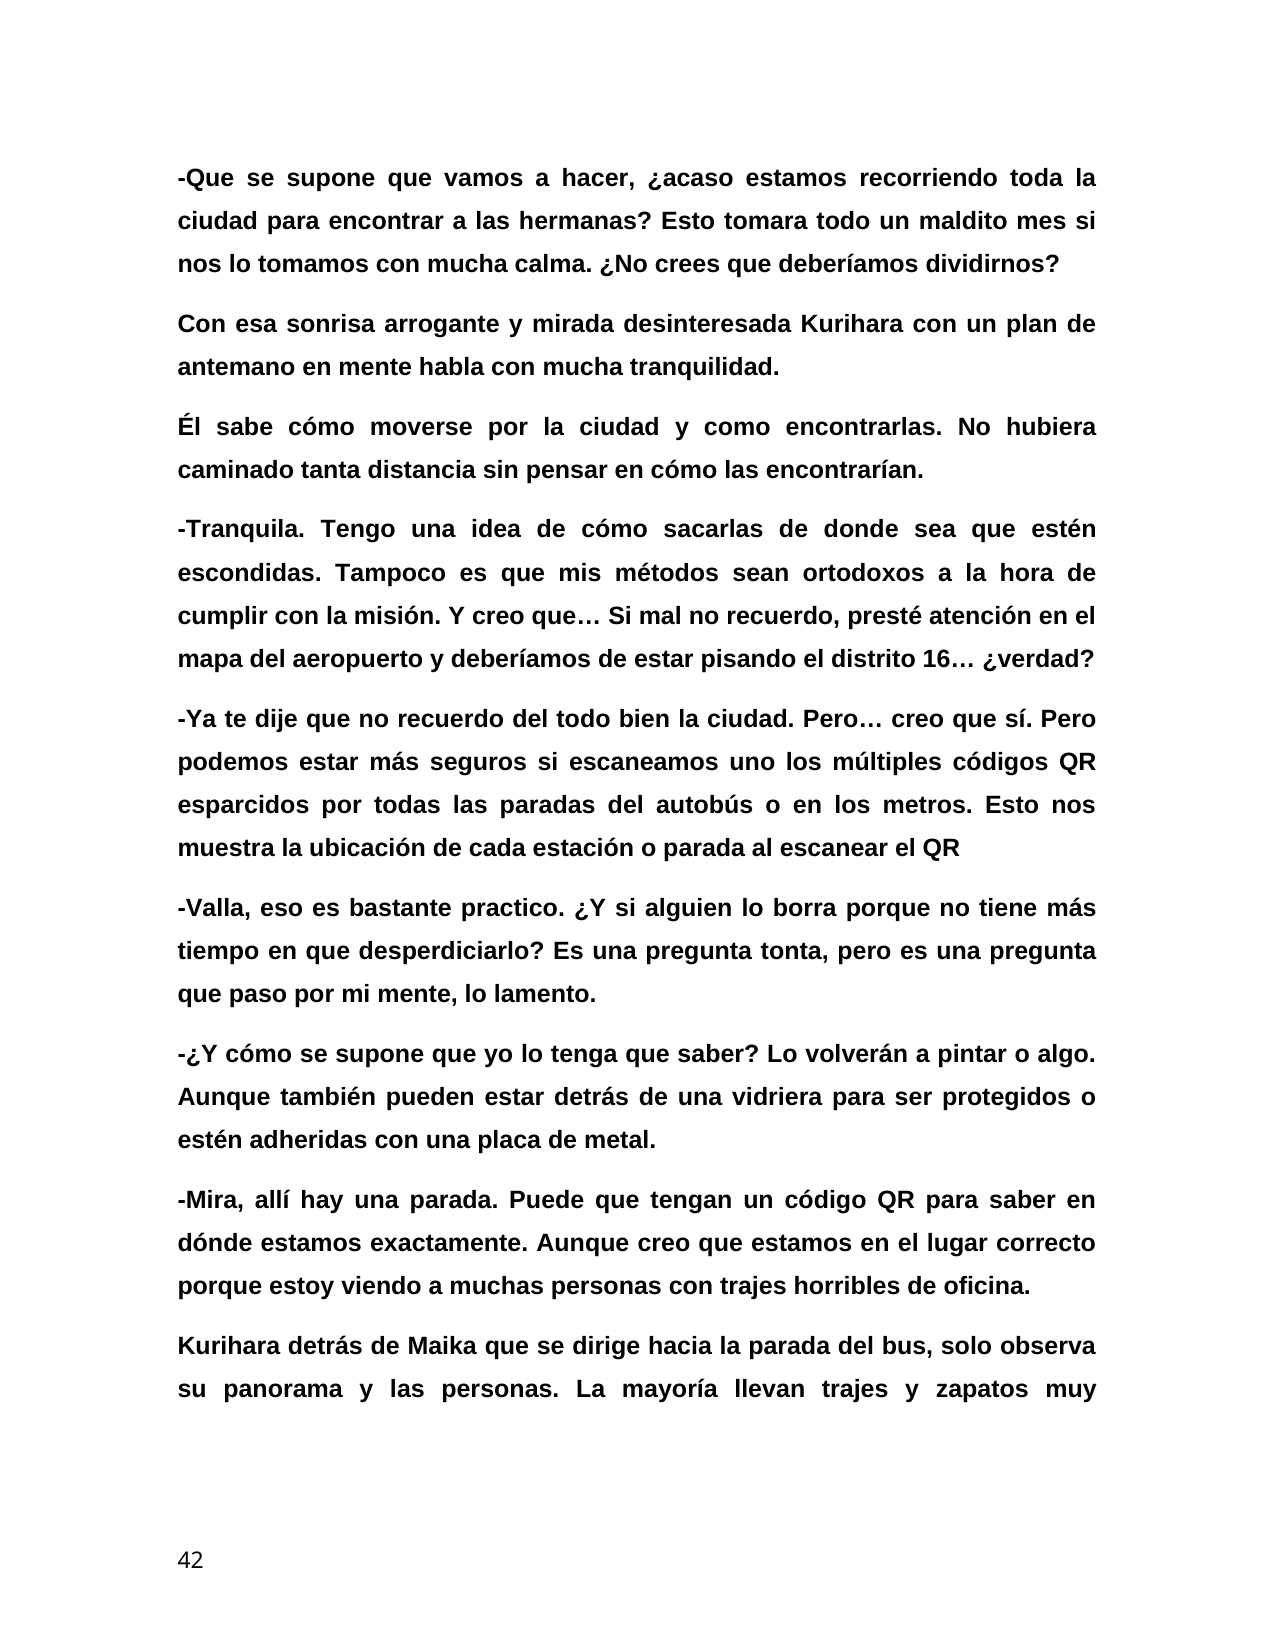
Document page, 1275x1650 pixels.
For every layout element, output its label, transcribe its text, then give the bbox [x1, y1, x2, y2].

text -Ya te dije que no recuerdo del todo bien la ciudad. Pero… creo que sí. Pero podemos estar más seguros si escaneamos uno los múltiples códigos QR esparcidos por todas las paradas del autobús o en los metros. Esto nos muestra la ubicación de cada estación o parada al escanear el QR [177, 703, 1098, 862]
text -Que se supone que vamos a hacer, ¿acaso estamos recorriendo toda la ciudad para encontrar a las hermanas? Esto tomara todo un maldito mes si nos lo tomamos con mucha calma. ¿No crees que deberíamos dividirnos? [177, 162, 1098, 277]
text -Mira, allí hay una parada. Puede que tengan un código QR para saber en dónde estamos exactamente. Aunque creo que estamos en el lugar correcto porque estoy viendo a muchas personas con trajes horribles de oficina. [177, 1185, 1098, 1300]
text -Tranquila. Tengo una idea de cómo sacarlas de donde sea que estén escondidas. Tampoco es que mis métodos sean ortodoxos a la hora de cumplir con la misión. Y creo que… Si mal no recuerdo, presté atención en el mapa del aeropuerto y deberíamos de estar pisando el distrito 16… ¿verdad? [177, 514, 1098, 672]
text Él sabe cómo moverse por la ciudad y como encontrarlas. No hubiera caminado tanta distancia sin pensar en cómo las encontrarían. [177, 411, 1098, 483]
text Con esa sonrisa arrogante y mirada desinteresada Kurihara con un plan de antemano en mente habla con mucha tranquilidad. [177, 308, 1098, 380]
text -Valla, eso es bastante practico. ¿Y si alguien lo borra porque no tiene más tiempo en que desperdiciarlo? Es una pregunta tonta, pero es una pregunta que paso por mi mente, lo lamento. [177, 893, 1098, 1008]
text -¿Y cómo se supone que yo lo tenga que saber? Lo volverán a pintar o algo. Aunque también pueden estar detrás de una vidriera para ser protegidos o estén adheridas con una placa de metal. [177, 1039, 1098, 1154]
